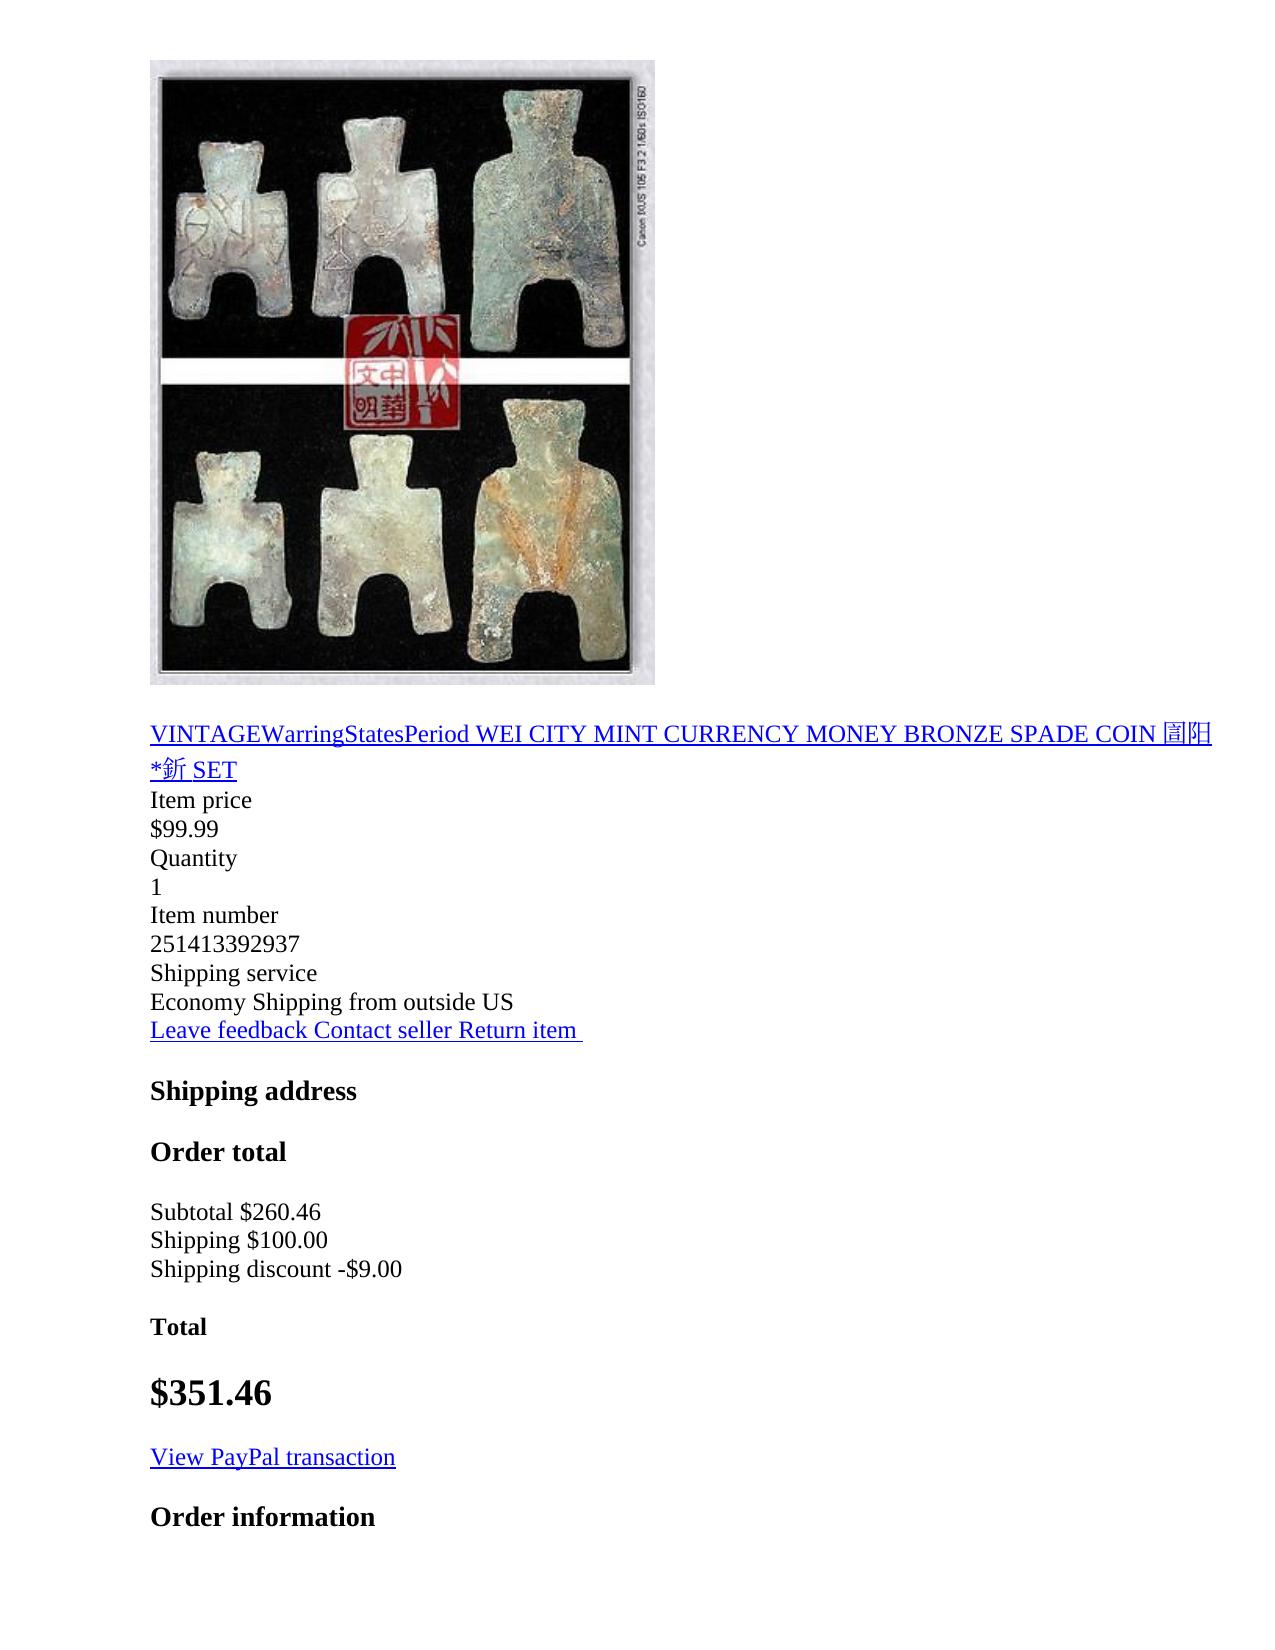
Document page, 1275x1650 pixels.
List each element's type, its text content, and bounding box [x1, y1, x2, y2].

text View PayPal transaction [150, 1442, 1215, 1471]
subtitle Order total [150, 1135, 1215, 1167]
text Item price [150, 786, 1215, 814]
text Economy Shipping from outside US [150, 987, 1215, 1016]
subtitle Total [150, 1312, 1215, 1341]
text Shipping $100.00 [150, 1225, 1215, 1254]
text Item number [150, 901, 1215, 929]
text $99.99 [150, 814, 1215, 843]
text Leave feedback Contact seller Return item [150, 1016, 1215, 1044]
text Quantity [150, 843, 1215, 872]
text VINTAGEWarringStatesPeriod WEI CITY MINT CURRENCY MONEY BRONZE SPADE COIN圁阳*釿SET [150, 714, 1215, 786]
subtitle $351.46 [150, 1370, 1215, 1413]
text Shipping service [150, 958, 1215, 987]
text 1 [150, 872, 1215, 901]
subtitle Shipping address [150, 1073, 1215, 1106]
picture [150, 60, 655, 685]
text Shipping discount -$9.00 [150, 1254, 1215, 1283]
text Subtotal $260.46 [150, 1197, 1215, 1225]
subtitle Order information [150, 1500, 1215, 1533]
text 251413392937 [150, 929, 1215, 958]
